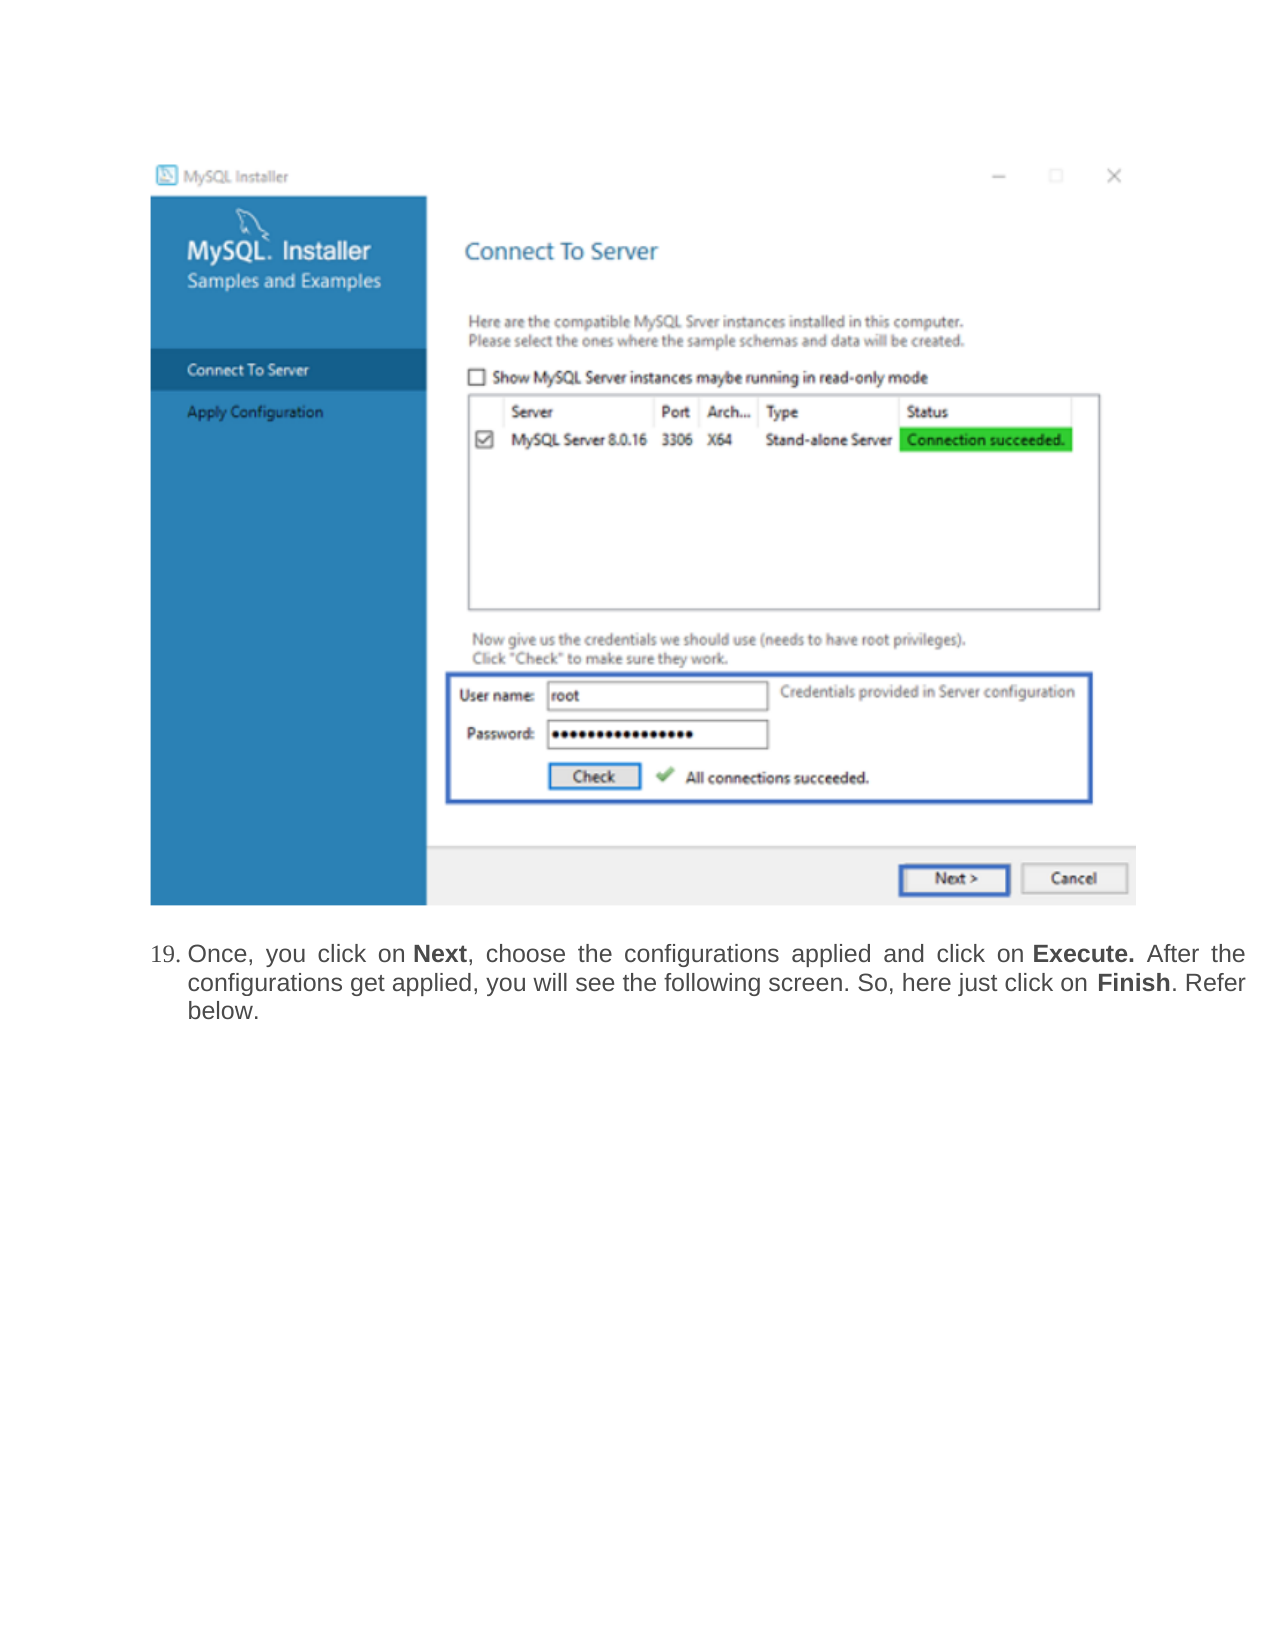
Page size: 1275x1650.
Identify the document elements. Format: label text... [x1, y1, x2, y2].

list Once, you click on Next, choose the configurations applied and click on Execute. After the configurations get applied, you will see the following screen. So, here just click on Finish. Refer below. [150, 939, 1246, 1025]
picture [139, 141, 1136, 910]
